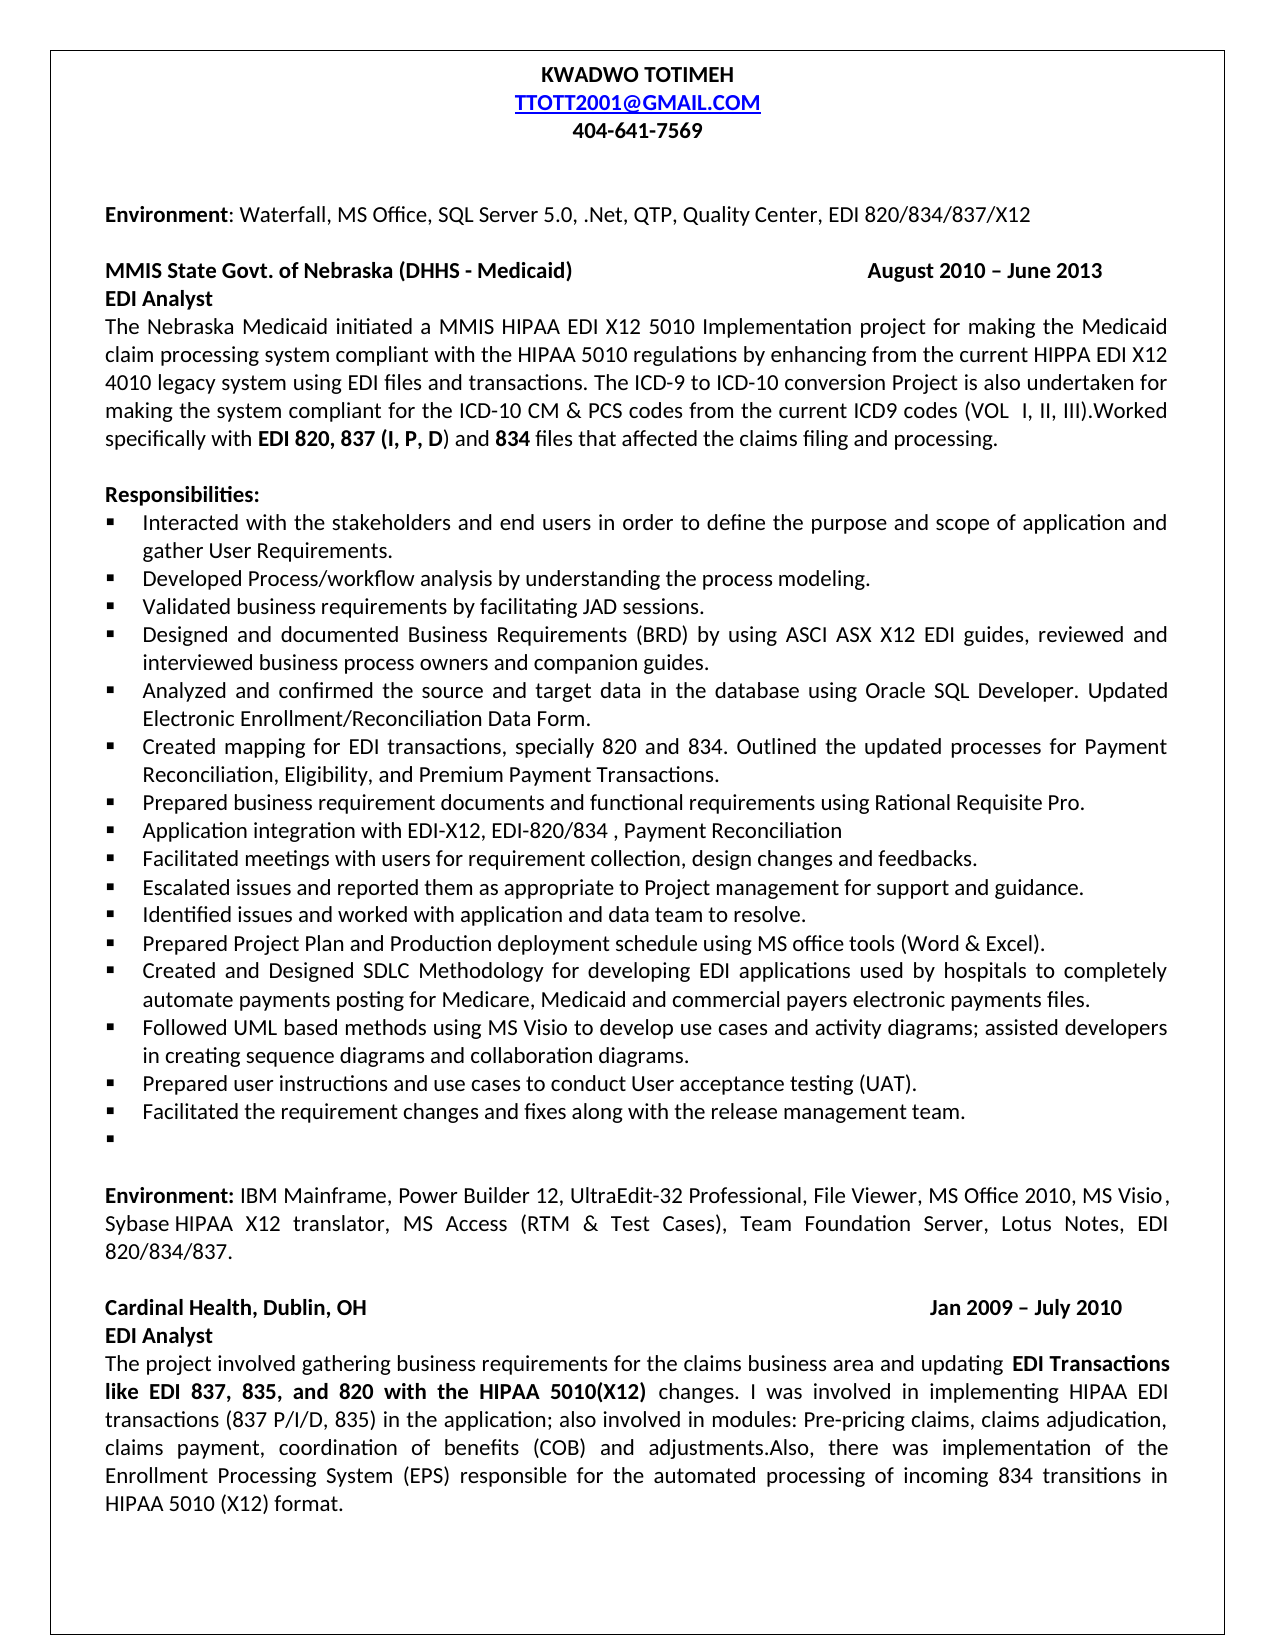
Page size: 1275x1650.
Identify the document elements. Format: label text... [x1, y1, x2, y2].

text The Nebraska Medicaid initiated a MMIS HIPAA EDI X12 5010 Implementation project for making the Medicaid claim processing system compliant with the HIPAA 5010 regulations by enhancing from the current HIPPA EDI X12 4010 legacy system using EDI files and transactions. The ICD-9 to ICD-10 conversion Project is also undertaken for making the system compliant for the ICD-10 CM & PCS codes from the current ICD9 codes (VOL I, II, III).Worked specifically with EDI 820, 837 (I, P, D) and 834 files that affected the claims filing and processing. [105, 312, 1170, 452]
list Created and Designed SDLC Methodology for developing EDI applications used by hospitals to completely automate payments posting for Medicare, Medicaid and commercial payers electronic payments files. [105, 957, 1170, 1013]
list Facilitated meetings with users for requirement collection, design changes and feedbacks. [105, 844, 1170, 873]
text Responsibilities: [105, 480, 1170, 508]
list Created mapping for EDI transactions, specially 820 and 834. Outlined the updated processes for Payment Reconciliation, Eligibility, and Premium Payment Transactions. [105, 732, 1170, 788]
list Developed Process/workflow analysis by understanding the process modeling. [105, 564, 1170, 592]
text EDI Analyst [105, 1321, 1170, 1349]
list Analyzed and confirmed the source and target data in the database using Oracle SQL Developer. Updated Electronic Enrollment/Reconciliation Data Form. [105, 676, 1170, 732]
text Environment: Waterfall, MS Office, SQL Server 5.0, .Net, QTP, Quality Center, EDI 820/834/837/X12 [105, 200, 1170, 228]
list Interacted with the stakeholders and end users in order to define the purpose and scope of application and gather User Requirements. [105, 508, 1170, 564]
list Identified issues and worked with application and data team to resolve. [105, 901, 1170, 929]
text Cardinal Health, Dublin, OH Jan 2009 – July 2010 [105, 1293, 1170, 1321]
list Facilitated the requirement changes and fixes along with the release management team. [105, 1097, 1170, 1125]
text Environment: IBM Mainframe, Power Builder 12, UltraEdit-32 Professional, File Viewer, MS Office 2010, MS Visio, Sybase HIPAA X12 translator, MS Access (RTM & Test Cases), Team Foundation Server, Lotus Notes, EDI 820/834/837. [105, 1181, 1170, 1265]
text EDI Analyst [105, 284, 1170, 312]
list Application integration with EDI-X12, EDI-820/834 , Payment Reconciliation [105, 817, 1170, 844]
list Designed and documented Business Requirements (BRD) by using ASCI ASX X12 EDI guides, reviewed and interviewed business process owners and companion guides. [105, 620, 1170, 676]
list Prepared user instructions and use cases to conduct User acceptance testing (UAT). [105, 1069, 1170, 1097]
list Validated business requirements by facilitating JAD sessions. [105, 592, 1170, 620]
list Prepared Project Plan and Production deployment schedule using MS office tools (Word & Excel). [105, 929, 1170, 957]
list Prepared business requirement documents and functional requirements using Rational Requisite Pro. [105, 788, 1170, 817]
list Followed UML based methods using MS Visio to develop use cases and activity diagrams; assisted developers in creating sequence diagrams and collaboration diagrams. [105, 1013, 1170, 1069]
text MMIS State Govt. of Nebraska (DHHS - Medicaid) August 2010 – June 2013 [105, 256, 1170, 284]
text The project involved gathering business requirements for the claims business area and updating EDI Transactions like EDI 837, 835, and 820 with the HIPAA 5010(X12) changes. I was involved in implementing HIPAA EDI transactions (837 P/I/D, 835) in the application; also involved in modules: Pre-pricing claims, claims adjudication, claims payment, coordination of benefits (COB) and adjustments.Also, there was implementation of the Enrollment Processing System (EPS) responsible for the automated processing of incoming 834 transitions in HIPAA 5010 (X12) format. [105, 1349, 1170, 1517]
list Escalated issues and reported them as appropriate to Project management for support and guidance. [105, 873, 1170, 901]
